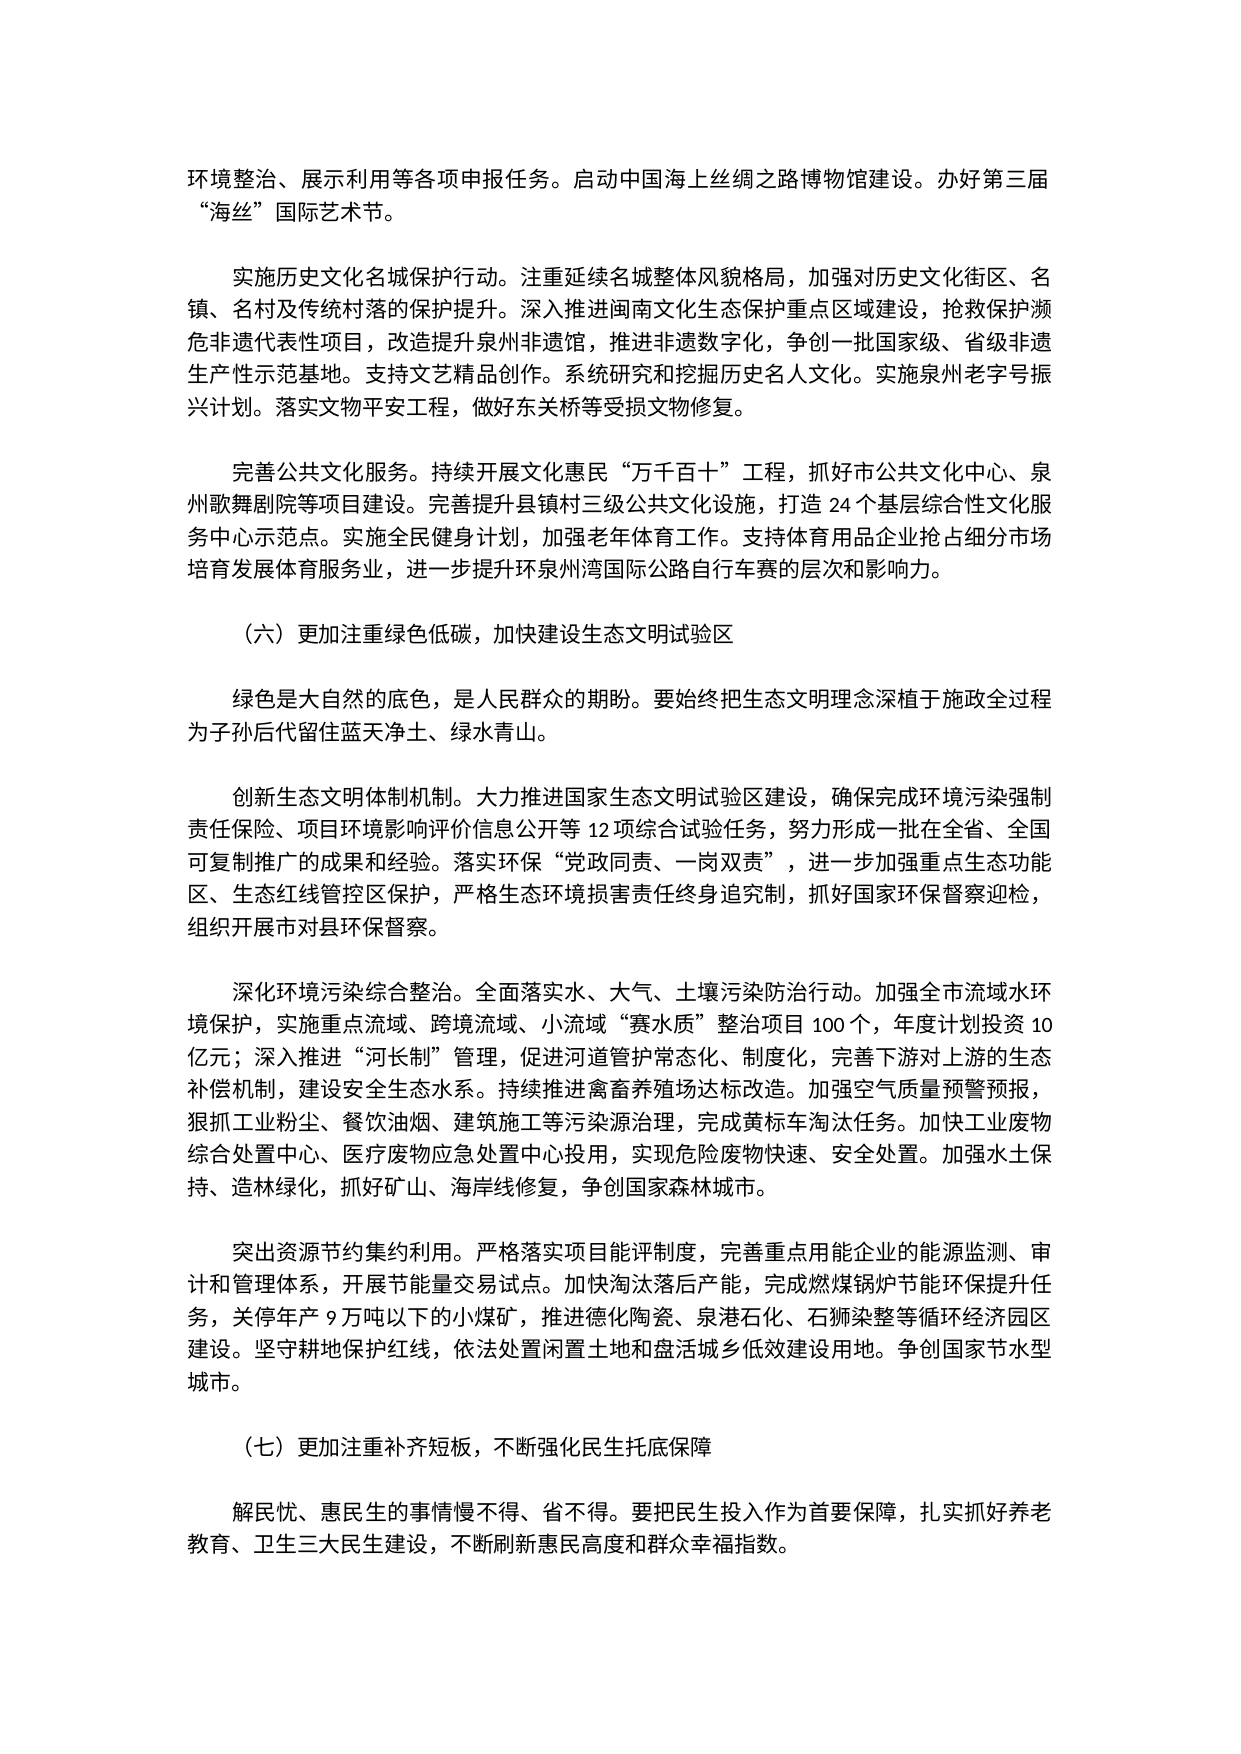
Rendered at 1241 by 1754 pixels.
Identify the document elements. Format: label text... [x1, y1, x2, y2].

text （七）更加注重补齐短板，不断强化民生托底保障 [187, 1429, 1053, 1462]
text （六）更加注重绿色低碳，加快建设生态文明试验区 [187, 617, 1053, 649]
text 解民忧、惠民生的事情慢不得、省不得。要把民生投入作为首要保障，扎实抓好养老、教育、卫生三大民生建设，不断刷新惠民高度和群众幸福指数。 [187, 1494, 1053, 1559]
text 实施历史文化名城保护行动。注重延续名城整体风貌格局，加强对历史文化街区、名镇、名村及传统村落的保护提升。深入推进闽南文化生态保护重点区域建设，抢救保护濒危非遗代表性项目，改造提升泉州非遗馆，推进非遗数字化，争创一批国家级、省级非遗生产性示范基地。支持文艺精品创作。系统研究和挖掘历史名人文化。实施泉州老字号振兴计划。落实文物平安工程，做好东关桥等受损文物修复。 [187, 259, 1053, 422]
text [187, 162, 1053, 227]
text 突出资源节约集约利用。严格落实项目能评制度，完善重点用能企业的能源监测、审计和管理体系，开展节能量交易试点。加快淘汰落后产能，完成燃煤锅炉节能环保提升任务，关停年产9万吨以下的小煤矿，推进德化陶瓷、泉港石化、石狮染整等循环经济园区建设。坚守耕地保护红线，依法处置闲置土地和盘活城乡低效建设用地。争创国家节水型城市。 [187, 1234, 1053, 1397]
text 完善公共文化服务。持续开展文化惠民“万千百十”工程，抓好市公共文化中心、泉州歌舞剧院等项目建设。完善提升县镇村三级公共文化设施，打造24个基层综合性文化服务中心示范点。实施全民健身计划，加强老年体育工作。支持体育用品企业抢占细分市场，培育发展体育服务业，进一步提升环泉州湾国际公路自行车赛的层次和影响力。 [187, 454, 1053, 584]
text 深化环境污染综合整治。全面落实水、大气、土壤污染防治行动。加强全市流域水环境保护，实施重点流域、跨境流域、小流域“赛水质”整治项目100个，年度计划投资10亿元；深入推进“河长制”管理，促进河道管护常态化、制度化，完善下游对上游的生态补偿机制，建设安全生态水系。持续推进禽畜养殖场达标改造。加强空气质量预警预报，狠抓工业粉尘、餐饮油烟、建筑施工等污染源治理，完成黄标车淘汰任务。加快工业废物综合处置中心、医疗废物应急处置中心投用，实现危险废物快速、安全处置。加强水土保持、造林绿化，抓好矿山、海岸线修复，争创国家森林城市。 [187, 974, 1053, 1202]
text 绿色是大自然的底色，是人民群众的期盼。要始终把生态文明理念深植于施政全过程，为子孙后代留住蓝天净土、绿水青山。 [187, 682, 1053, 747]
text 创新生态文明体制机制。大力推进国家生态文明试验区建设，确保完成环境污染强制责任保险、项目环境影响评价信息公开等12项综合试验任务，努力形成一批在全省、全国可复制推广的成果和经验。落实环保“党政同责、一岗双责”，进一步加强重点生态功能区、生态红线管控区保护，严格生态环境损害责任终身追究制，抓好国家环保督察迎检，组织开展市对县环保督察。 [187, 779, 1053, 942]
